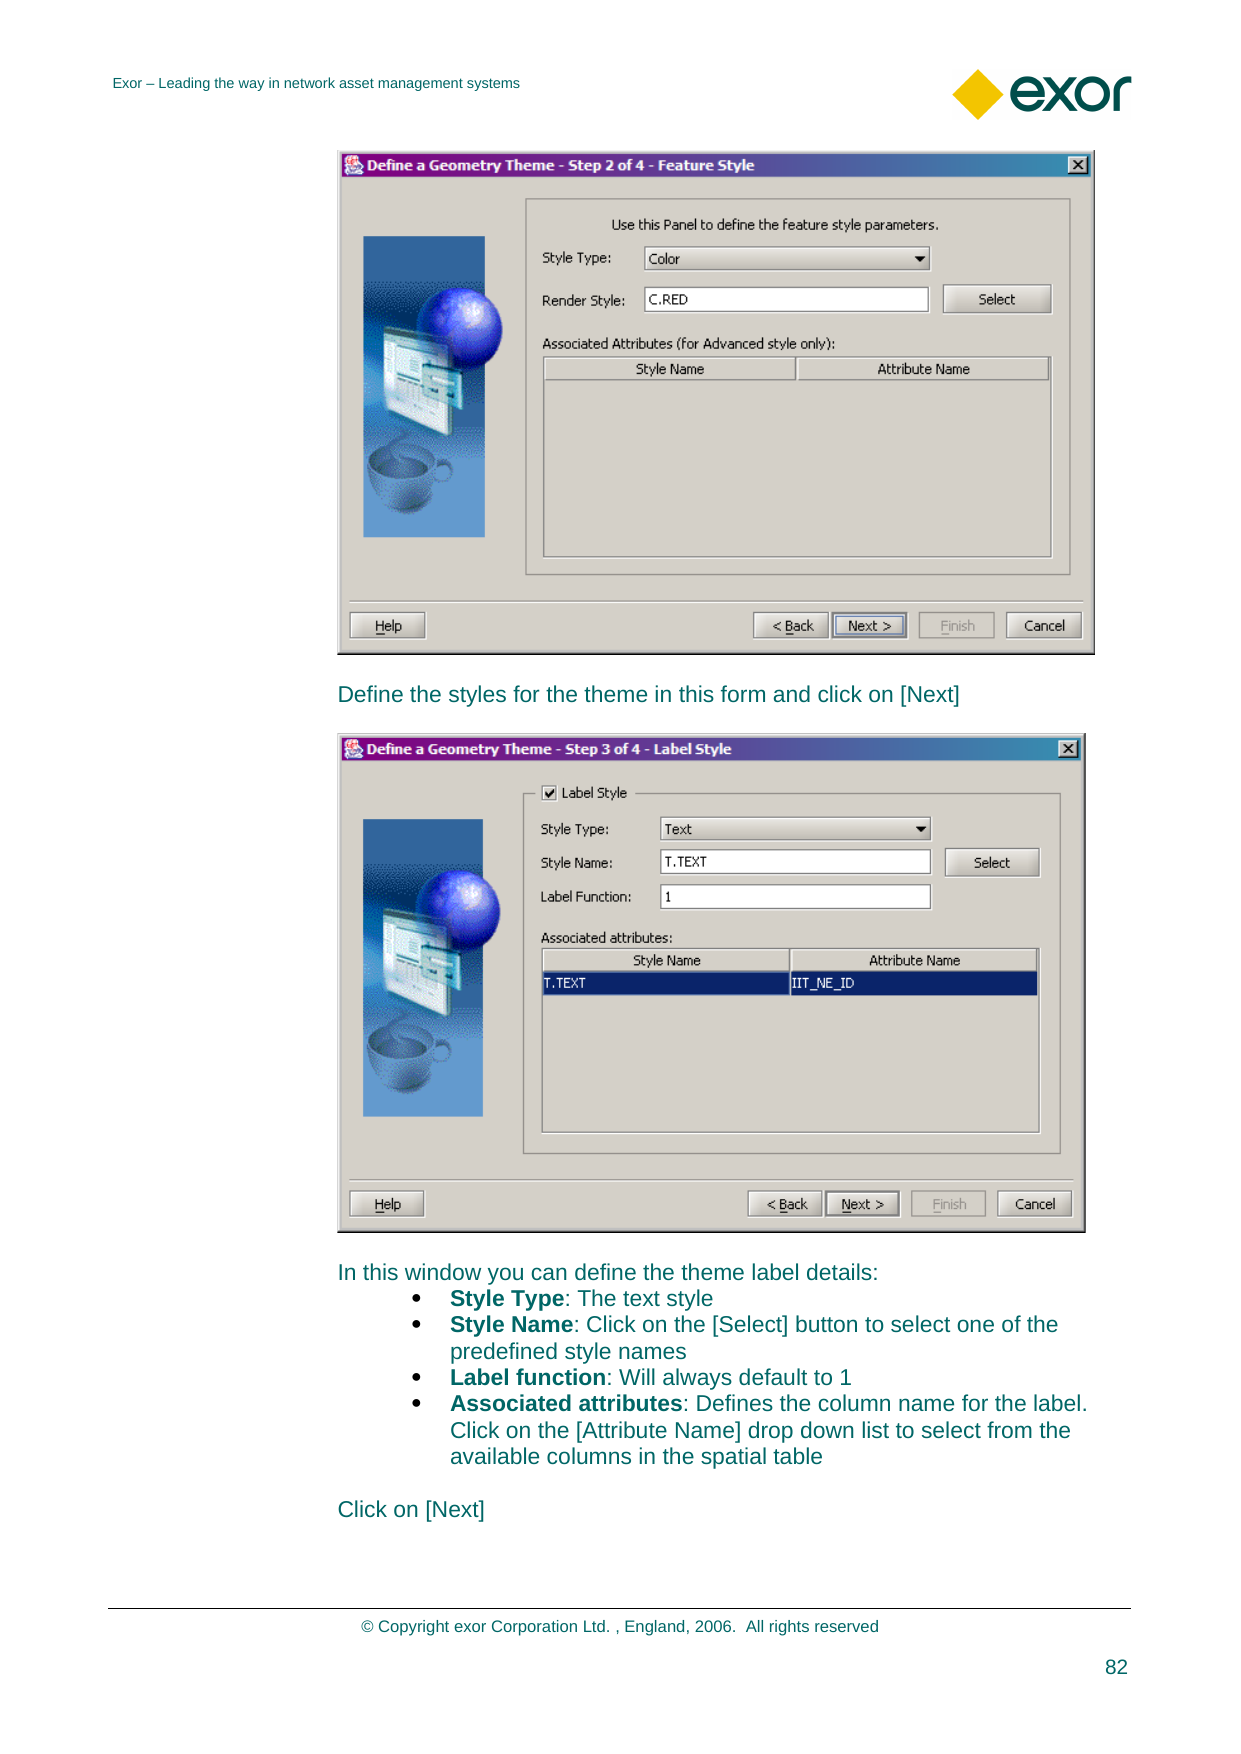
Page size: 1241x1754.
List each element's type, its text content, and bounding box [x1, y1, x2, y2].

list Style Name: Click on the [Select] button to select one of the predefined style names [412, 1311, 1128, 1364]
picture [337, 150, 1095, 655]
picture [337, 733, 1086, 1233]
list Label function: Will always default to 1 [412, 1364, 1128, 1390]
list Style Type: The text style [412, 1285, 1128, 1311]
picture [951, 69, 1132, 120]
text Define the styles for the theme in this form and click on [Next] [337, 681, 1128, 707]
text In this window you can define the theme label details: [337, 1258, 1128, 1285]
list Associated attributes: Defines the column name for the label. Click on the [Attribute Name] drop down list to select from the available columns in the spatial table [412, 1390, 1128, 1469]
text Click on [Next] [337, 1496, 1128, 1522]
